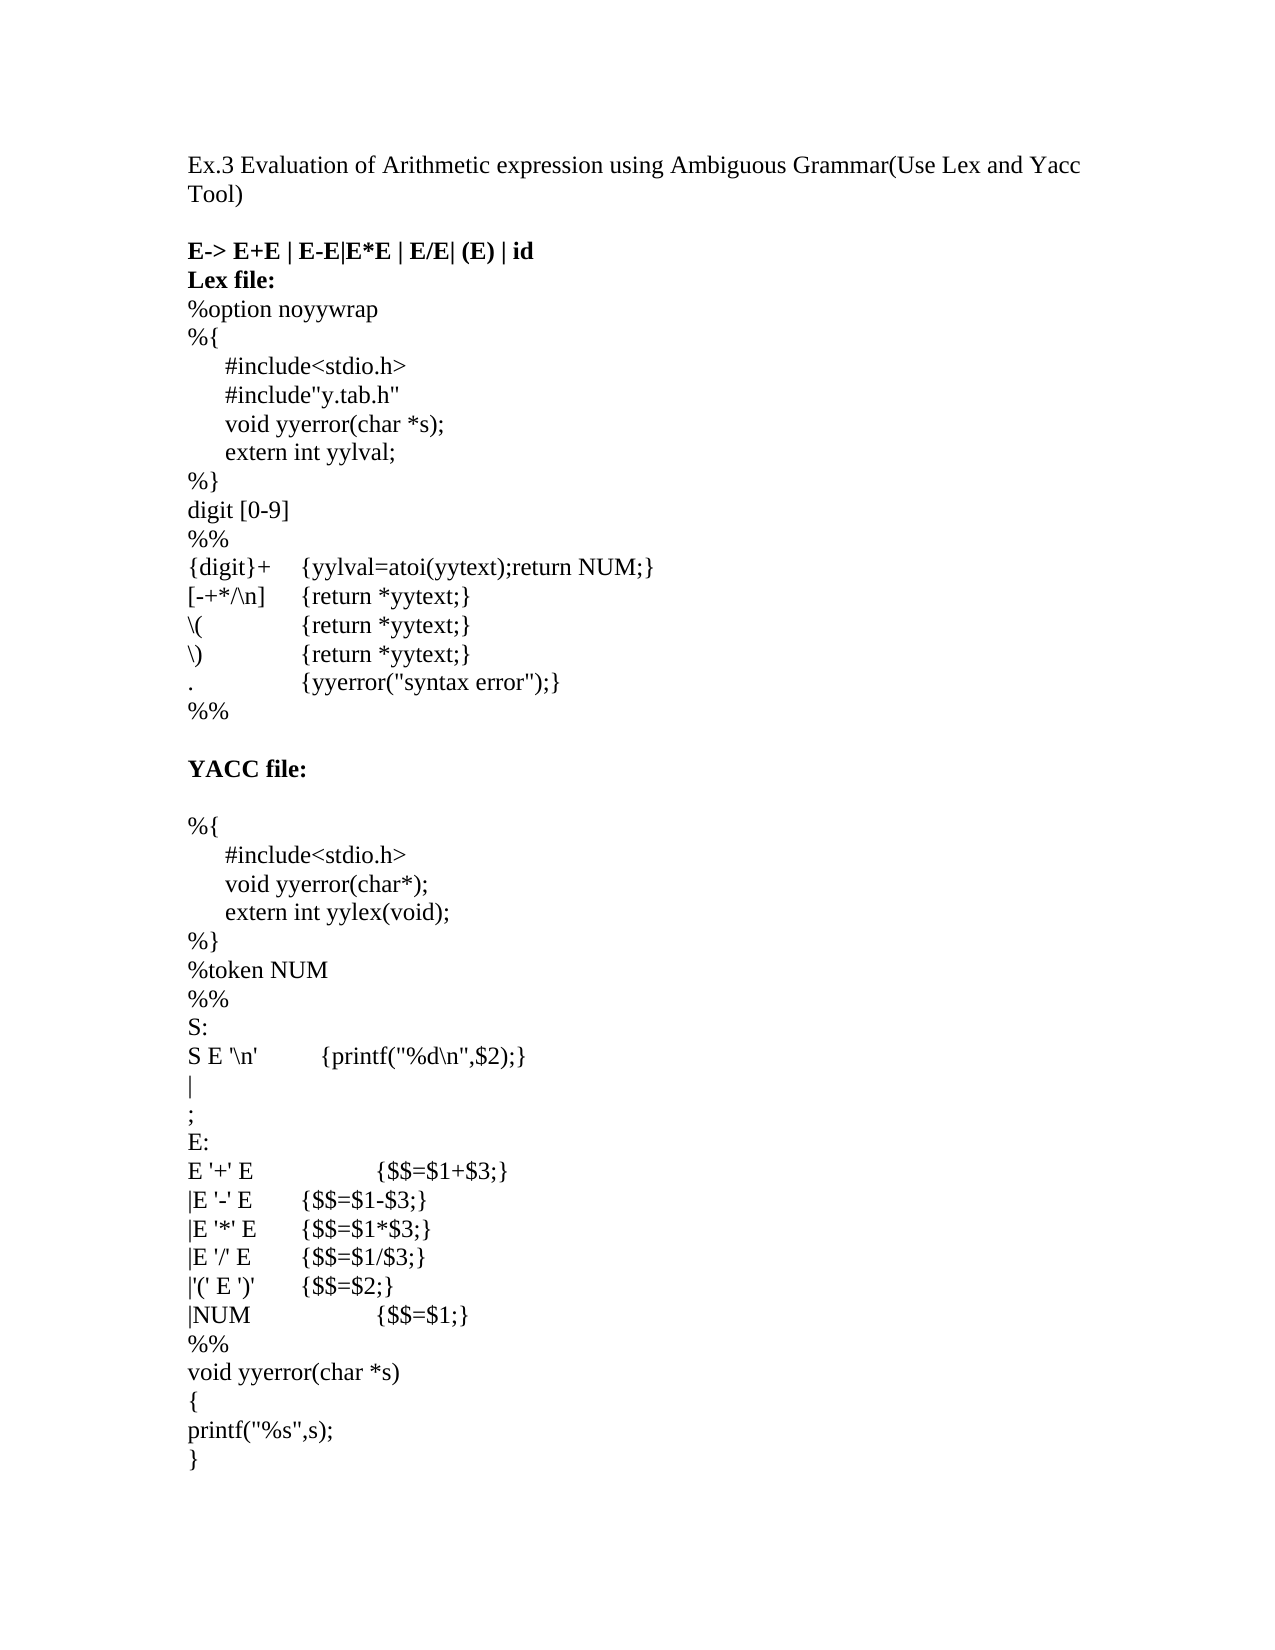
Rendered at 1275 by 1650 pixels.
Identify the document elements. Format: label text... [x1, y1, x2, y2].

text void yyerror(char *s) [187, 1357, 1125, 1386]
text #include<stdio.h> [187, 351, 1125, 380]
text Ex.3 Evaluation of Arithmetic expression using Ambiguous Grammar(Use Lex and Yacc Tool) [187, 150, 1125, 207]
text S E '\n' {printf("%d\n",$2);} [187, 1041, 1125, 1070]
text |NUM {$$=$1;} [187, 1300, 1125, 1329]
text %% [187, 524, 1125, 552]
text digit [0-9] [187, 495, 1125, 524]
text %{ [187, 322, 1125, 351]
text %option noyywrap [187, 294, 1125, 322]
text printf("%s",s); [187, 1415, 1125, 1444]
text {digit}+ {yylval=atoi(yytext);return NUM;} [187, 552, 1125, 581]
text E-> E+E | E-E|E*E | E/E| (E) | id [187, 236, 1125, 265]
text extern int yylval; [187, 437, 1125, 466]
text . {yyerror("syntax error");} [187, 667, 1125, 696]
text | [187, 1070, 1125, 1099]
text { [187, 1386, 1125, 1415]
text |'(' E ')' {$$=$2;} [187, 1271, 1125, 1300]
text \) {return *yytext;} [187, 639, 1125, 667]
text %% [187, 1329, 1125, 1357]
text %% [187, 984, 1125, 1012]
text |E '*' E {$$=$1*$3;} [187, 1214, 1125, 1242]
text S: [187, 1012, 1125, 1041]
text %} [187, 926, 1125, 955]
text |E '-' E {$$=$1-$3;} [187, 1185, 1125, 1214]
text E '+' E {$$=$1+$3;} [187, 1156, 1125, 1185]
text %% [187, 696, 1125, 725]
text %} [187, 466, 1125, 495]
text YACC file: [187, 754, 1125, 782]
text Lex file: [187, 265, 1125, 294]
text extern int yylex(void); [187, 897, 1125, 926]
text E: [187, 1127, 1125, 1156]
text #include<stdio.h> [187, 840, 1125, 869]
text ; [187, 1099, 1125, 1127]
text void yyerror(char *s); [187, 409, 1125, 437]
text %{ [187, 811, 1125, 840]
text %token NUM [187, 955, 1125, 984]
text \( {return *yytext;} [187, 610, 1125, 639]
text |E '/' E {$$=$1/$3;} [187, 1242, 1125, 1271]
text #include"y.tab.h" [187, 380, 1125, 409]
text void yyerror(char*); [187, 869, 1125, 897]
text } [187, 1444, 1125, 1472]
text [-+*/\n] {return *yytext;} [187, 581, 1125, 610]
